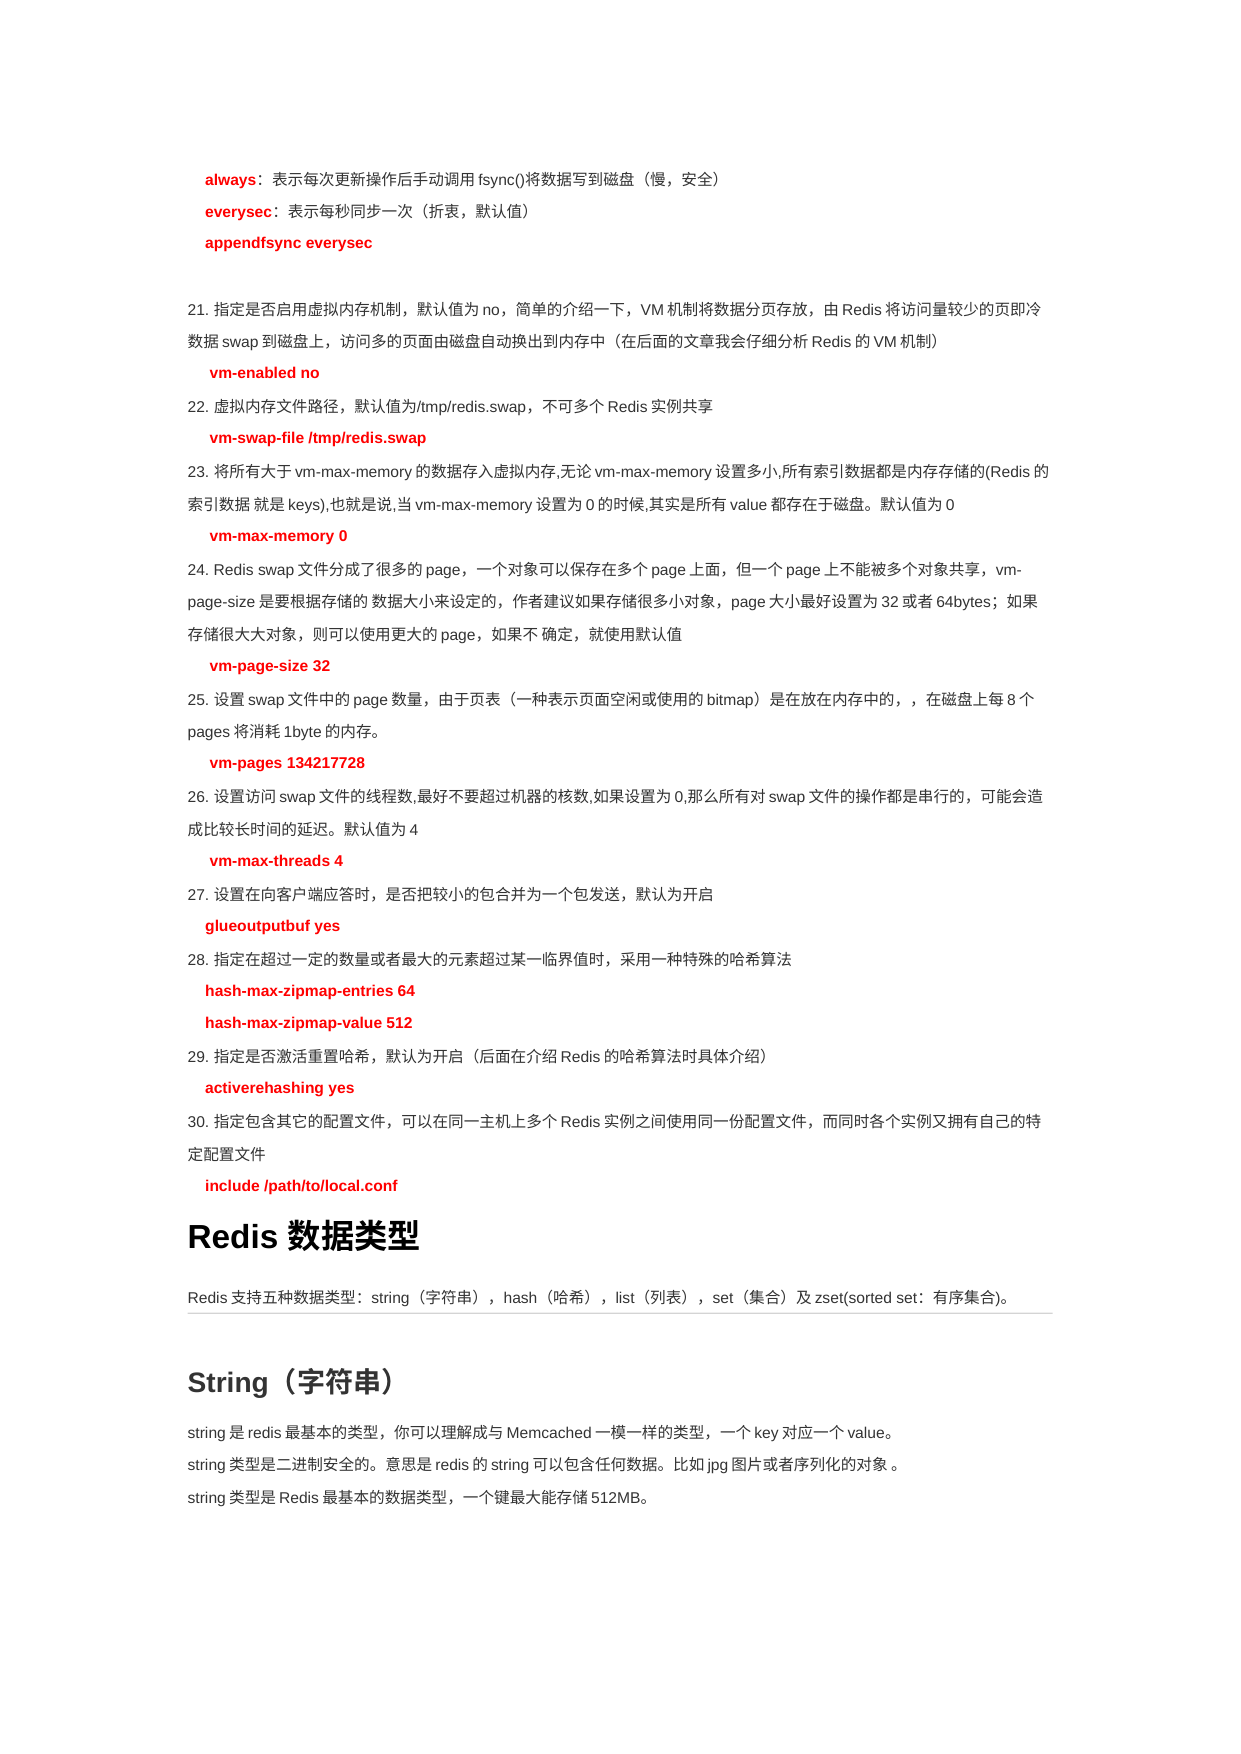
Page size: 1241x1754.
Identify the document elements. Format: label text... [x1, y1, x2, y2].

text vm-max-memory 0 [187, 519, 1053, 552]
text activerehashing yes [187, 1072, 1053, 1104]
text appendfsync everysec [187, 227, 1053, 259]
text string是redis最基本的类型，你可以理解成与Memcached一模一样的类型，一个key对应一个value。 [187, 1415, 1053, 1448]
text 30. 指定包含其它的配置文件，可以在同一主机上多个Redis实例之间使用同一份配置文件，而同时各个实例又拥有自己的特定配置文件 [187, 1104, 1053, 1169]
text vm-enabled no [187, 357, 1053, 389]
text 24. Redis swap文件分成了很多的page，一个对象可以保存在多个page上面，但一个page上不能被多个对象共享，vm-page-size是要根据存储的 数据大小来设定的，作者建议如果存储很多小对象，page大小最好设置为32或者64bytes；如果存储很大大对象，则可以使用更大的page，如果不 确定，就使用默认值 [187, 552, 1053, 649]
text vm-pages 134217728 [187, 747, 1053, 779]
text Redis支持五种数据类型：string（字符串），hash（哈希），list（列表），set（集合）及zset(sorted set：有序集合)。 [187, 1280, 1053, 1312]
text string类型是Redis最基本的数据类型，一个键最大能存储512MB。 [187, 1480, 1053, 1513]
subtitle String（字符串） [187, 1348, 1053, 1413]
subtitle Redis 数据类型 [187, 1202, 1053, 1267]
text hash-max-zipmap-entries 64 [187, 974, 1053, 1007]
text include /path/to/local.conf [187, 1169, 1053, 1202]
text vm-max-threads 4 [187, 844, 1053, 877]
text 23. 将所有大于vm-max-memory的数据存入虚拟内存,无论vm-max-memory设置多小,所有索引数据都是内存存储的(Redis的索引数据 就是keys),也就是说,当vm-max-memory设置为0的时候,其实是所有value都存在于磁盘。默认值为0 [187, 454, 1053, 519]
text 26. 设置访问swap文件的线程数,最好不要超过机器的核数,如果设置为0,那么所有对swap文件的操作都是串行的，可能会造成比较长时间的延迟。默认值为4 [187, 779, 1053, 844]
text 22. 虚拟内存文件路径，默认值为/tmp/redis.swap，不可多个Redis实例共享 [187, 389, 1053, 422]
text vm-swap-file /tmp/redis.swap [187, 422, 1053, 454]
text 25. 设置swap文件中的page数量，由于页表（一种表示页面空闲或使用的bitmap）是在放在内存中的，，在磁盘上每8个pages将消耗1byte的内存。 [187, 682, 1053, 747]
text 29. 指定是否激活重置哈希，默认为开启（后面在介绍Redis的哈希算法时具体介绍） [187, 1039, 1053, 1072]
text vm-page-size 32 [187, 649, 1053, 682]
text 28. 指定在超过一定的数量或者最大的元素超过某一临界值时，采用一种特殊的哈希算法 [187, 942, 1053, 974]
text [187, 162, 1053, 227]
text 21. 指定是否启用虚拟内存机制，默认值为no，简单的介绍一下，VM机制将数据分页存放，由Redis将访问量较少的页即冷数据swap到磁盘上，访问多的页面由磁盘自动换出到内存中（在后面的文章我会仔细分析Redis的VM机制） [187, 292, 1053, 357]
text string类型是二进制安全的。意思是redis的string可以包含任何数据。比如jpg图片或者序列化的对象 。 [187, 1448, 1053, 1480]
text 27. 设置在向客户端应答时，是否把较小的包合并为一个包发送，默认为开启 [187, 877, 1053, 909]
text glueoutputbuf yes [187, 909, 1053, 942]
text hash-max-zipmap-value 512 [187, 1007, 1053, 1039]
